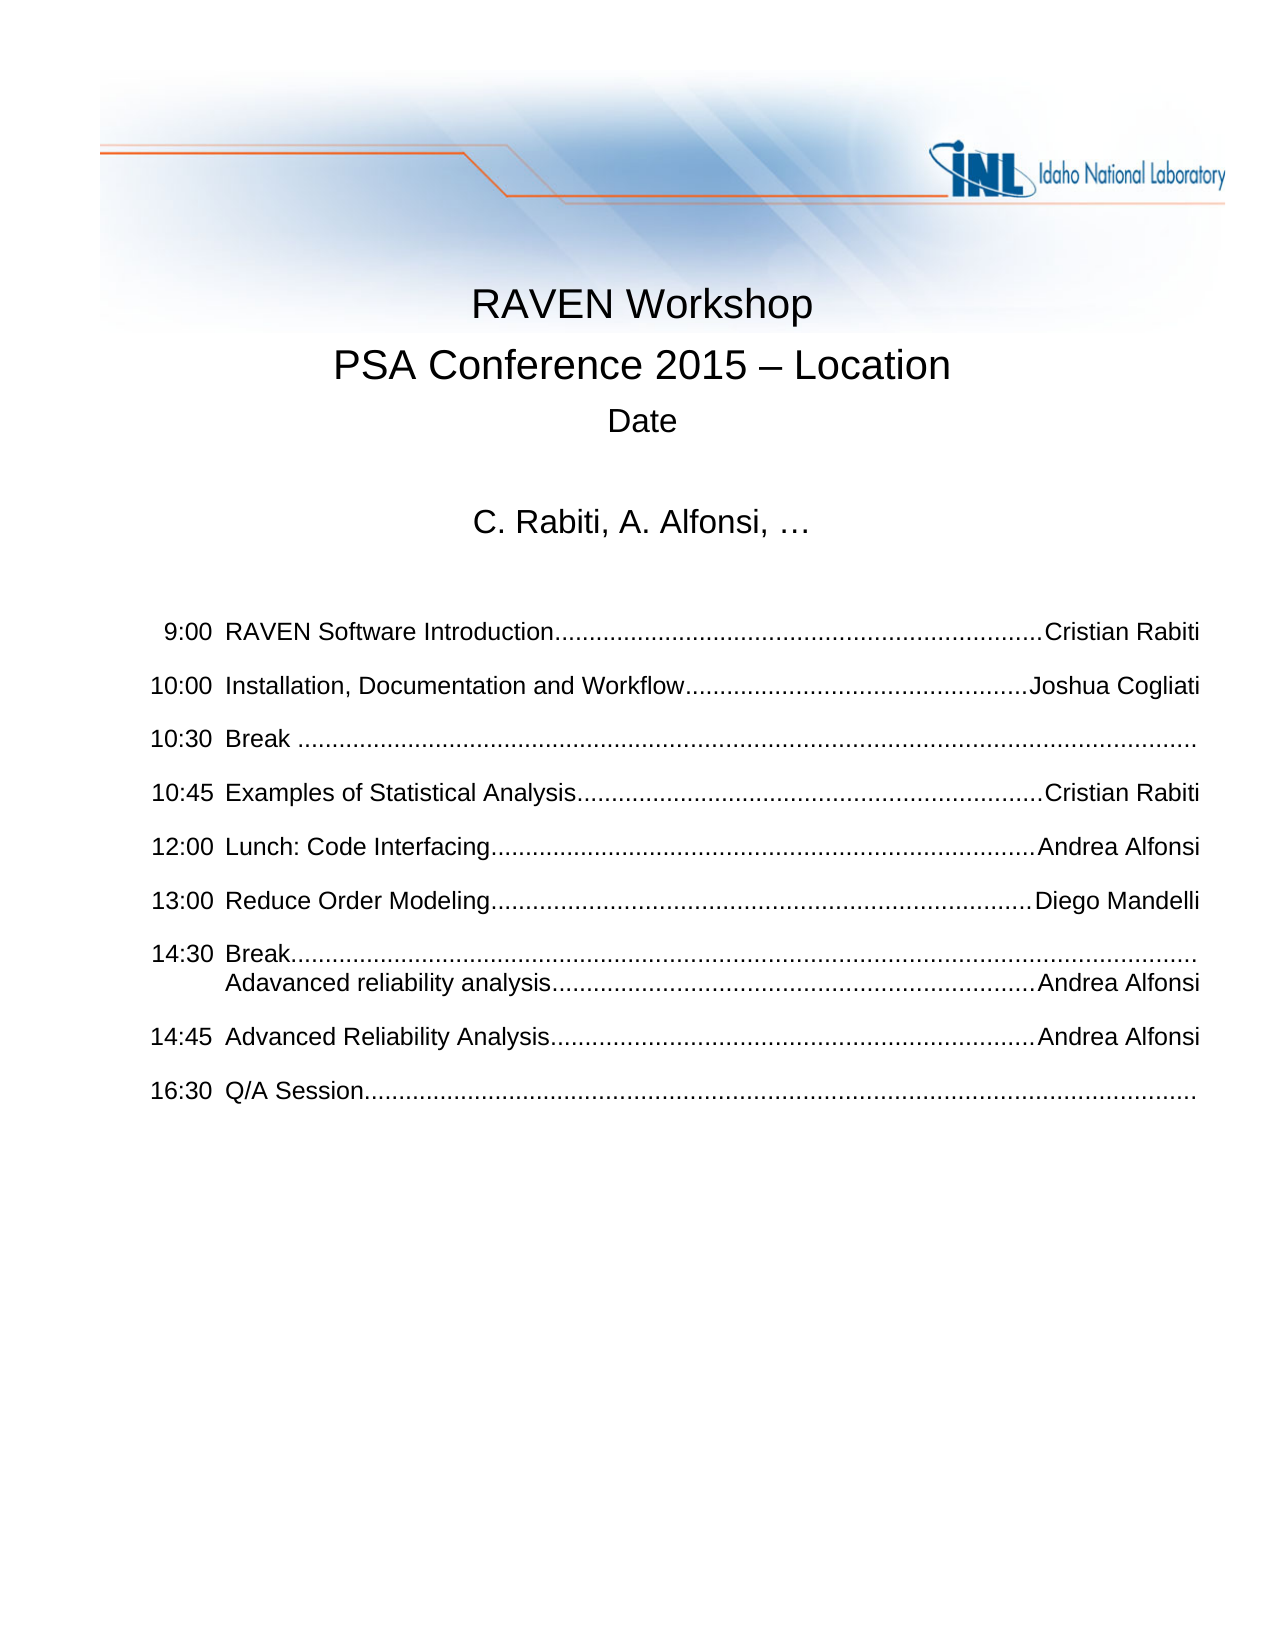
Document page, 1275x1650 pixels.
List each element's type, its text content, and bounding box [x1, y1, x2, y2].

text 10:30 Break [150, 724, 1134, 753]
text 14:45 Advanced Reliability Analysis Andrea Alfonsi [150, 1022, 1134, 1051]
text 16:30 Q/A Session [150, 1076, 1134, 1104]
text 10:00 Installation, Documentation and Workflow Joshua Cogliati [150, 671, 1134, 699]
text 12:00 Lunch: Code Interfacing Andrea Alfonsi [75, 832, 1134, 861]
picture [100, 70, 1225, 333]
text C. Rabiti, A. Alfonsi, … [150, 502, 1134, 541]
text 9:00 RAVEN Software Introduction Cristian Rabiti [150, 617, 1134, 646]
text PSA Conference 2015 – Location [150, 340, 1134, 388]
text Date [150, 401, 1134, 439]
text 14:30 Break Adavanced reliability analysis Andrea Alfonsi [75, 939, 1134, 997]
text RAVEN Workshop [150, 280, 1134, 328]
text 10:45 Examples of Statistical Analysis Cristian Rabiti [75, 778, 1134, 807]
text 13:00 Reduce Order Modeling Diego Mandelli [75, 886, 1134, 914]
